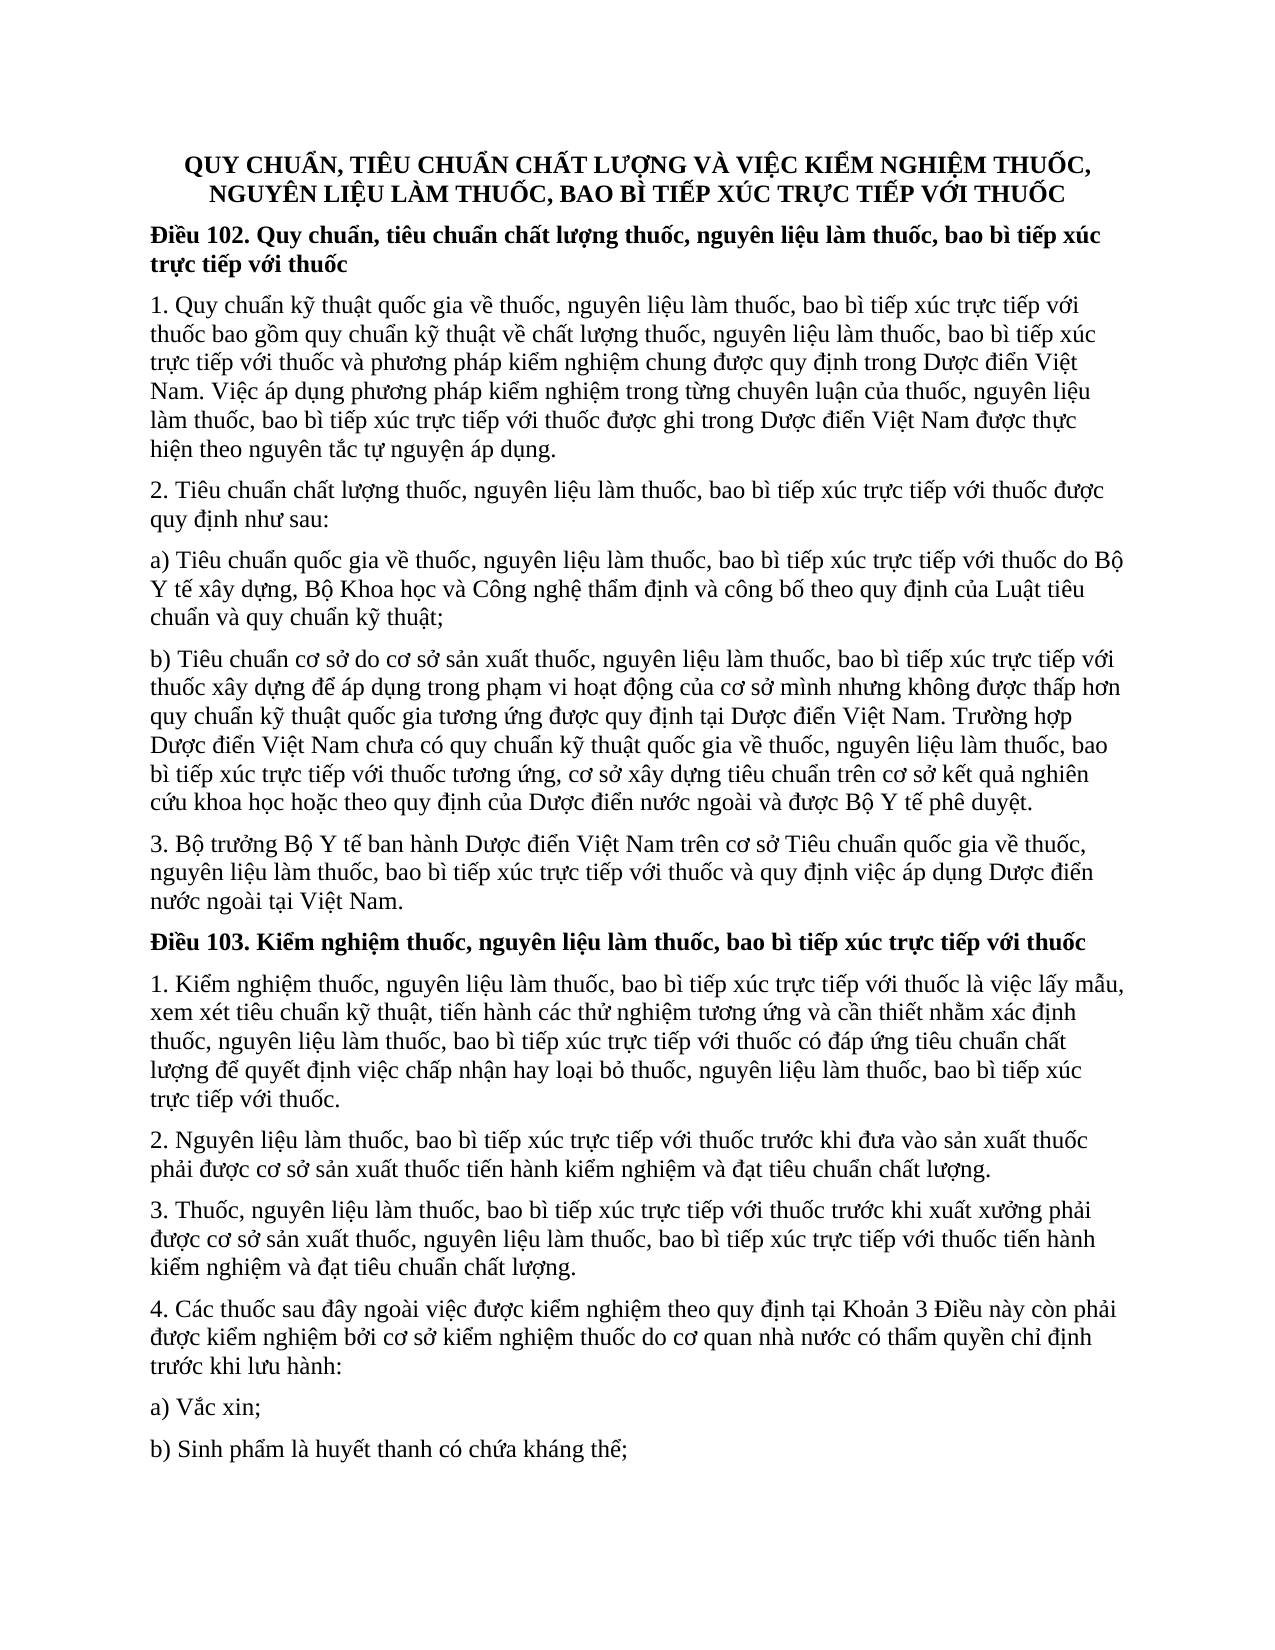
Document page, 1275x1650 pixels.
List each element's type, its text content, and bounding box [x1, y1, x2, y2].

text 1. Kiểm nghiệm thuốc, nguyên liệu làm thuốc, bao bì tiếp xúc trực tiếp với thuốc là việc lấy mẫu, xem xét tiêu chuẩn kỹ thuật, tiến hành các thử nghiệm tương ứng và cần thiết nhằm xác định thuốc, nguyên liệu làm thuốc, bao bì tiếp xúc trực tiếp với thuốc có đáp ứng tiêu chuẩn chất lượng để quyết định việc chấp nhận hay loại bỏ thuốc, nguyên liệu làm thuốc, bao bì tiếp xúc trực tiếp với thuốc. [150, 969, 1125, 1112]
text 3. Bộ trưởng Bộ Y tế ban hành Dược điển Việt Nam trên cơ sở Tiêu chuẩn quốc gia về thuốc, nguyên liệu làm thuốc, bao bì tiếp xúc trực tiếp với thuốc và quy định việc áp dụng Dược điển nước ngoài tại Việt Nam. [150, 829, 1125, 915]
text b) Sinh phẩm là huyết thanh có chứa kháng thể; [150, 1434, 1125, 1462]
text 2. Tiêu chuẩn chất lượng thuốc, nguyên liệu làm thuốc, bao bì tiếp xúc trực tiếp với thuốc được quy định như sau: [150, 475, 1125, 532]
text 1. Quy chuẩn kỹ thuật quốc gia về thuốc, nguyên liệu làm thuốc, bao bì tiếp xúc trực tiếp với thuốc bao gồm quy chuẩn kỹ thuật về chất lượng thuốc, nguyên liệu làm thuốc, bao bì tiếp xúc trực tiếp với thuốc và phương pháp kiểm nghiệm chung được quy định trong Dược điển Việt Nam. Việc áp dụng phương pháp kiểm nghiệm trong từng chuyên luận của thuốc, nguyên liệu làm thuốc, bao bì tiếp xúc trực tiếp với thuốc được ghi trong Dược điển Việt Nam được thực hiện theo nguyên tắc tự nguyện áp dụng. [150, 290, 1125, 462]
text a) Vắc xin; [150, 1392, 1125, 1421]
text QUY CHUẨN, TIÊU CHUẨN CHẤT LƯỢNG VÀ VIỆC KIỂM NGHIỆM THUỐC, NGUYÊN LIỆU LÀM THUỐC, BAO BÌ TIẾP XÚC TRỰC TIẾP VỚI THUỐC [150, 150, 1125, 207]
text b) Tiêu chuẩn cơ sở do cơ sở sản xuất thuốc, nguyên liệu làm thuốc, bao bì tiếp xúc trực tiếp với thuốc xây dựng để áp dụng trong phạm vi hoạt động của cơ sở mình nhưng không được thấp hơn quy chuẩn kỹ thuật quốc gia tương ứng được quy định tại Dược điển Việt Nam. Trường hợp Dược điển Việt Nam chưa có quy chuẩn kỹ thuật quốc gia về thuốc, nguyên liệu làm thuốc, bao bì tiếp xúc trực tiếp với thuốc tương ứng, cơ sở xây dựng tiêu chuẩn trên cơ sở kết quả nghiên cứu khoa học hoặc theo quy định của Dược điển nước ngoài và được Bộ Y tế phê duyệt. [150, 644, 1125, 816]
text Điều 103. Kiểm nghiệm thuốc, nguyên liệu làm thuốc, bao bì tiếp xúc trực tiếp với thuốc [150, 927, 1125, 956]
text Điều 102. Quy chuẩn, tiêu chuẩn chất lượng thuốc, nguyên liệu làm thuốc, bao bì tiếp xúc trực tiếp với thuốc [150, 220, 1125, 277]
text 3. Thuốc, nguyên liệu làm thuốc, bao bì tiếp xúc trực tiếp với thuốc trước khi xuất xưởng phải được cơ sở sản xuất thuốc, nguyên liệu làm thuốc, bao bì tiếp xúc trực tiếp với thuốc tiến hành kiểm nghiệm và đạt tiêu chuẩn chất lượng. [150, 1195, 1125, 1281]
text 4. Các thuốc sau đây ngoài việc được kiểm nghiệm theo quy định tại Khoản 3 Điều này còn phải được kiểm nghiệm bởi cơ sở kiểm nghiệm thuốc do cơ quan nhà nước có thẩm quyền chỉ định trước khi lưu hành: [150, 1294, 1125, 1380]
text a) Tiêu chuẩn quốc gia về thuốc, nguyên liệu làm thuốc, bao bì tiếp xúc trực tiếp với thuốc do Bộ Y tế xây dựng, Bộ Khoa học và Công nghệ thẩm định và công bố theo quy định của Luật tiêu chuẩn và quy chuẩn kỹ thuật; [150, 545, 1125, 631]
text 2. Nguyên liệu làm thuốc, bao bì tiếp xúc trực tiếp với thuốc trước khi đưa vào sản xuất thuốc phải được cơ sở sản xuất thuốc tiến hành kiểm nghiệm và đạt tiêu chuẩn chất lượng. [150, 1125, 1125, 1182]
